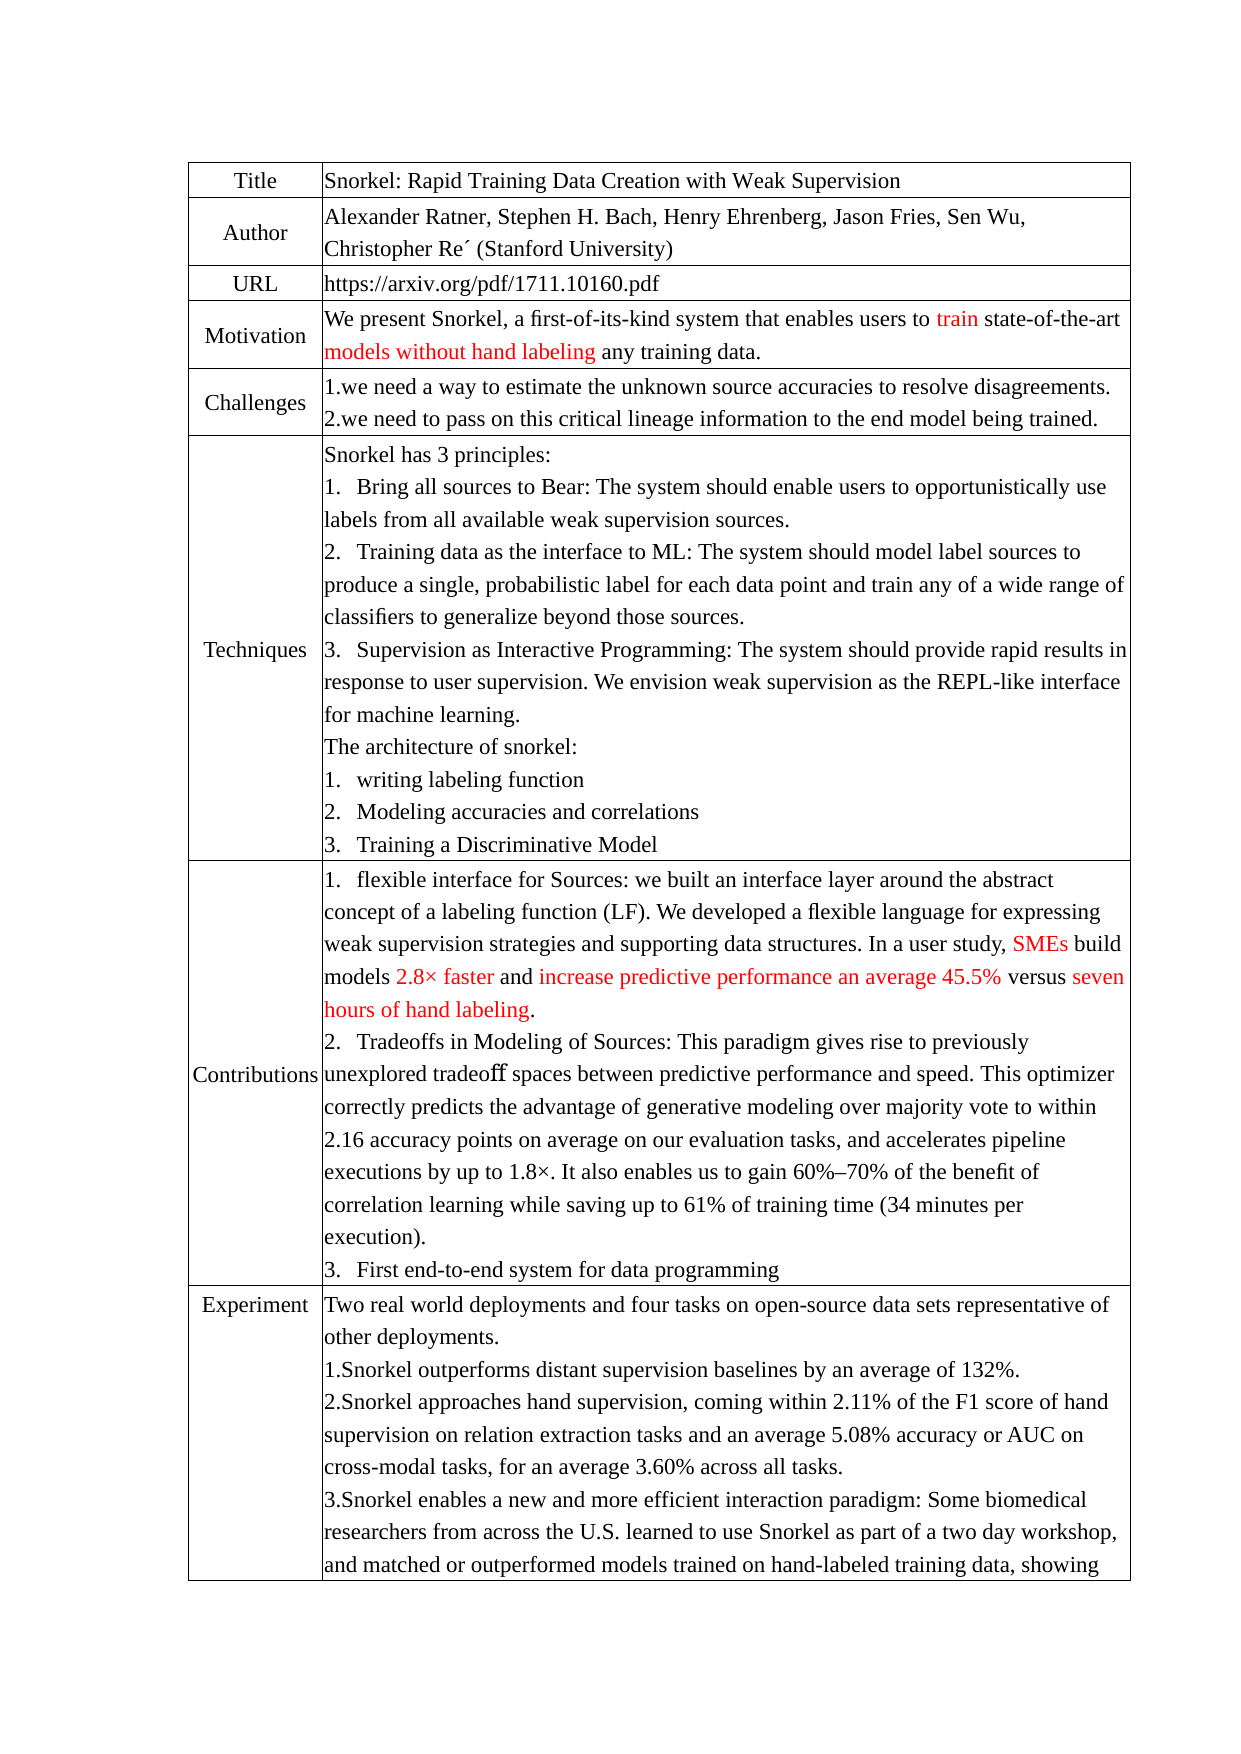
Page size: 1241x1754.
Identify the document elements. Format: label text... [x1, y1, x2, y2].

table_cell Author [189, 198, 322, 265]
table_cell Contributions [189, 861, 322, 1285]
table_cell 1.we need a way to estimate the unknown source accuracies to resolve disagreements. 2.we need to pass on this critical lineage information to the end model being trained. [323, 369, 1130, 435]
table_cell Techniques [189, 436, 322, 860]
table_cell flexible interface for Sources: we built an interface layer around the abstract concept of a labeling function (LF). We developed a ﬂexible language for expressing weak supervision strategies and supporting data structures. In a user study, SMEs build models 2.8× faster and increase predictive performance an average 45.5% versus seven hours of hand labeling. Tradeoffs in Modeling of Sources: This paradigm gives rise to previously unexplored tradeoﬀ spaces between predictive performance and speed. This optimizer correctly predicts the advantage of generative modeling over majority vote to within 2.16 accuracy points on average on our evaluation tasks, and accelerates pipeline executions by up to 1.8×. It also enables us to gain 60%–70% of the beneﬁt of correlation learning while saving up to 61% of training time (34 minutes per execution). First end-to-end system for data programming [323, 861, 1130, 1285]
table_cell Alexander Ratner, Stephen H. Bach, Henry Ehrenberg, Jason Fries, Sen Wu, Christopher Re´ (Stanford University) [323, 198, 1130, 265]
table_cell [323, 1286, 1130, 1580]
table_cell We present Snorkel, a ﬁrst-of-its-kind system that enables users to train state-of-the-art models without hand labeling any training data. [323, 301, 1130, 367]
table_cell Snorkel has 3 principles: Bring all sources to Bear: The system should enable users to opportunistically use labels from all available weak supervision sources. Training data as the interface to ML: The system should model label sources to produce a single, probabilistic label for each data point and train any of a wide range of classiﬁers to generalize beyond those sources. Supervision as Interactive Programming: The system should provide rapid results in response to user supervision. We envision weak supervision as the REPL-like interface for machine learning. The architecture of snorkel: writing labeling function Modeling accuracies and correlations Training a Discriminative Model [323, 436, 1130, 860]
table_cell https://arxiv.org/pdf/1711.10160.pdf [323, 266, 1130, 300]
table_cell Experiment [189, 1286, 322, 1580]
table_cell Motivation [189, 301, 322, 367]
table_header Title [189, 163, 322, 197]
table_header Snorkel: Rapid Training Data Creation with Weak Supervision [323, 163, 1130, 197]
table_cell Challenges [189, 369, 322, 435]
table_cell URL [189, 266, 322, 300]
